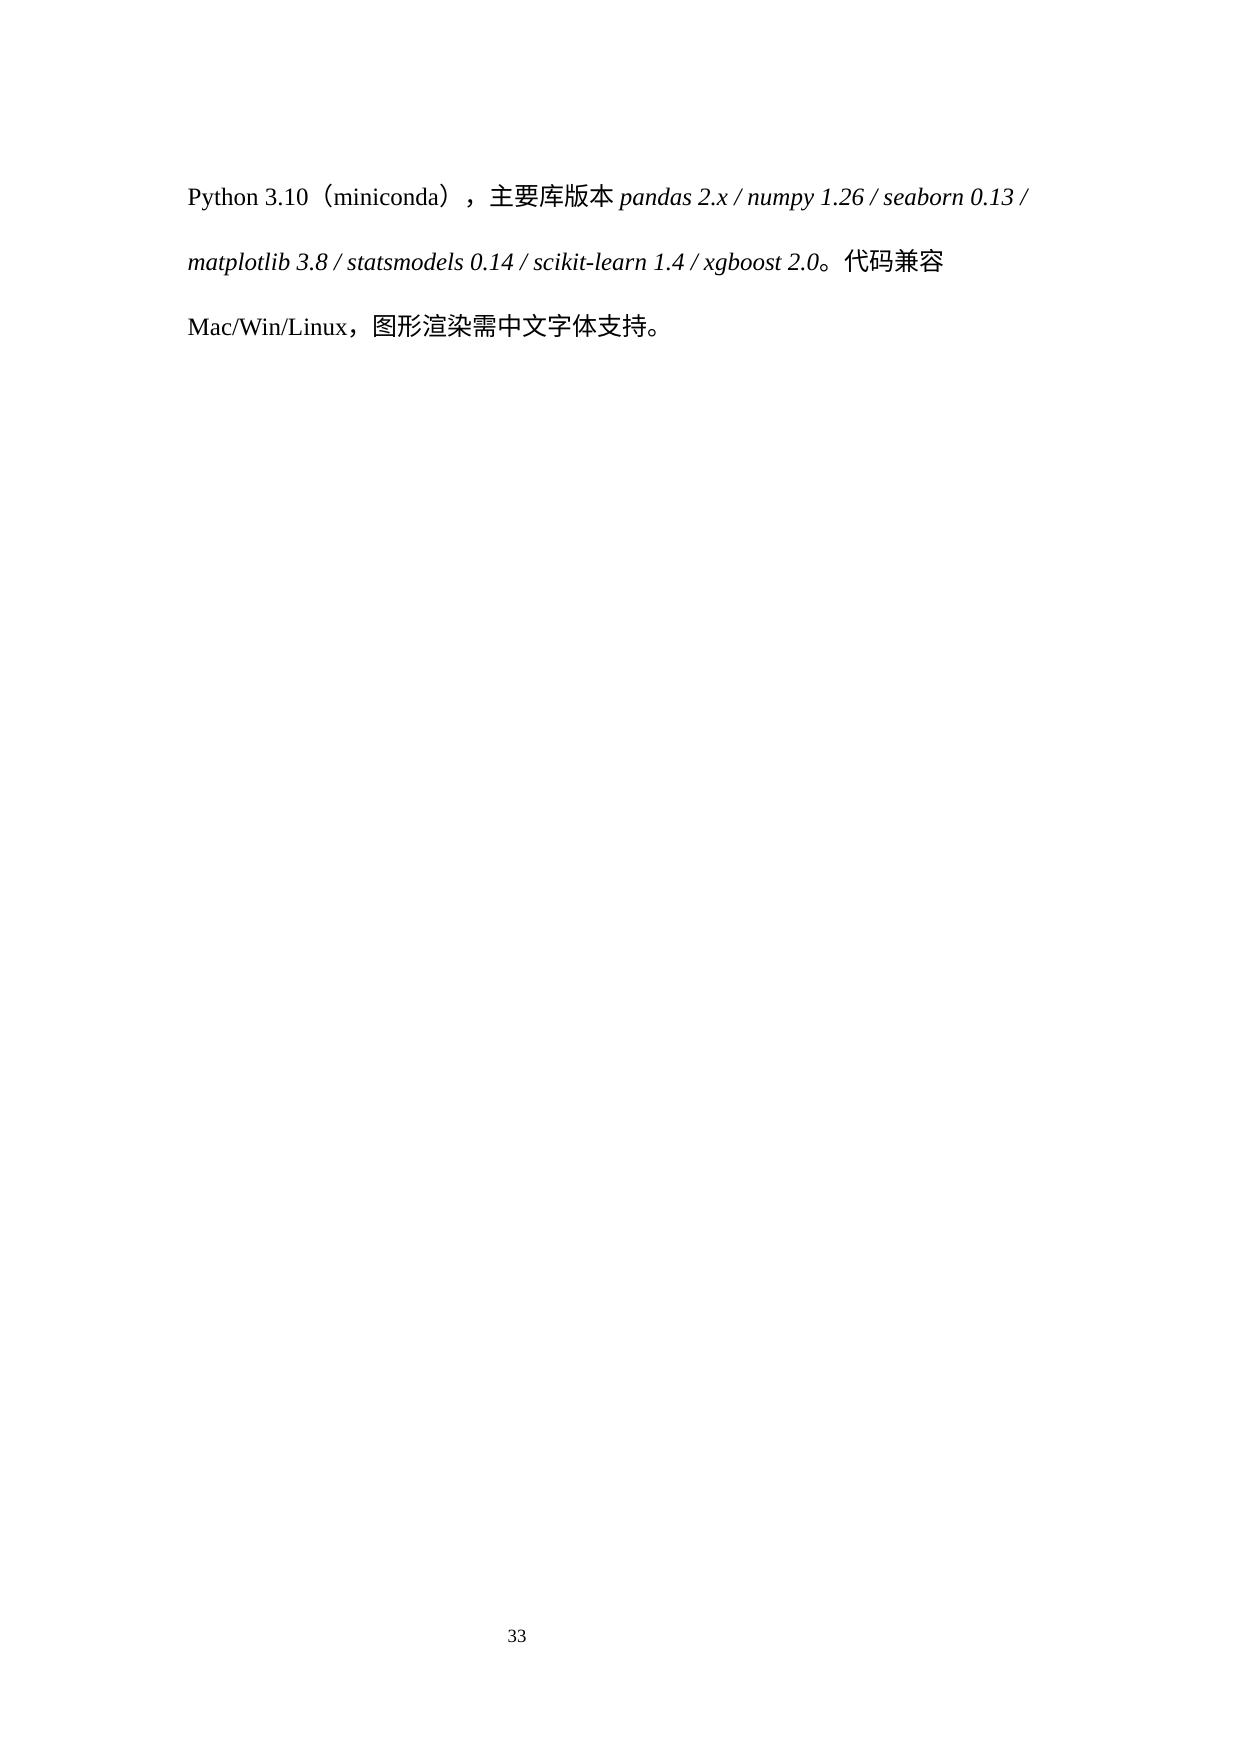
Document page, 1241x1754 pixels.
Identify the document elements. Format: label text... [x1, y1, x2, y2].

text Python 3.10（miniconda），主要库版本 pandas 2.x / numpy 1.26 / seaborn 0.13 / matplotlib 3.8 / statsmodels 0.14 / scikit-learn 1.4 / xgboost 2.0。代码兼容 Mac/Win/Linux，图形渲染需中文字体支持。 [187, 162, 1053, 357]
